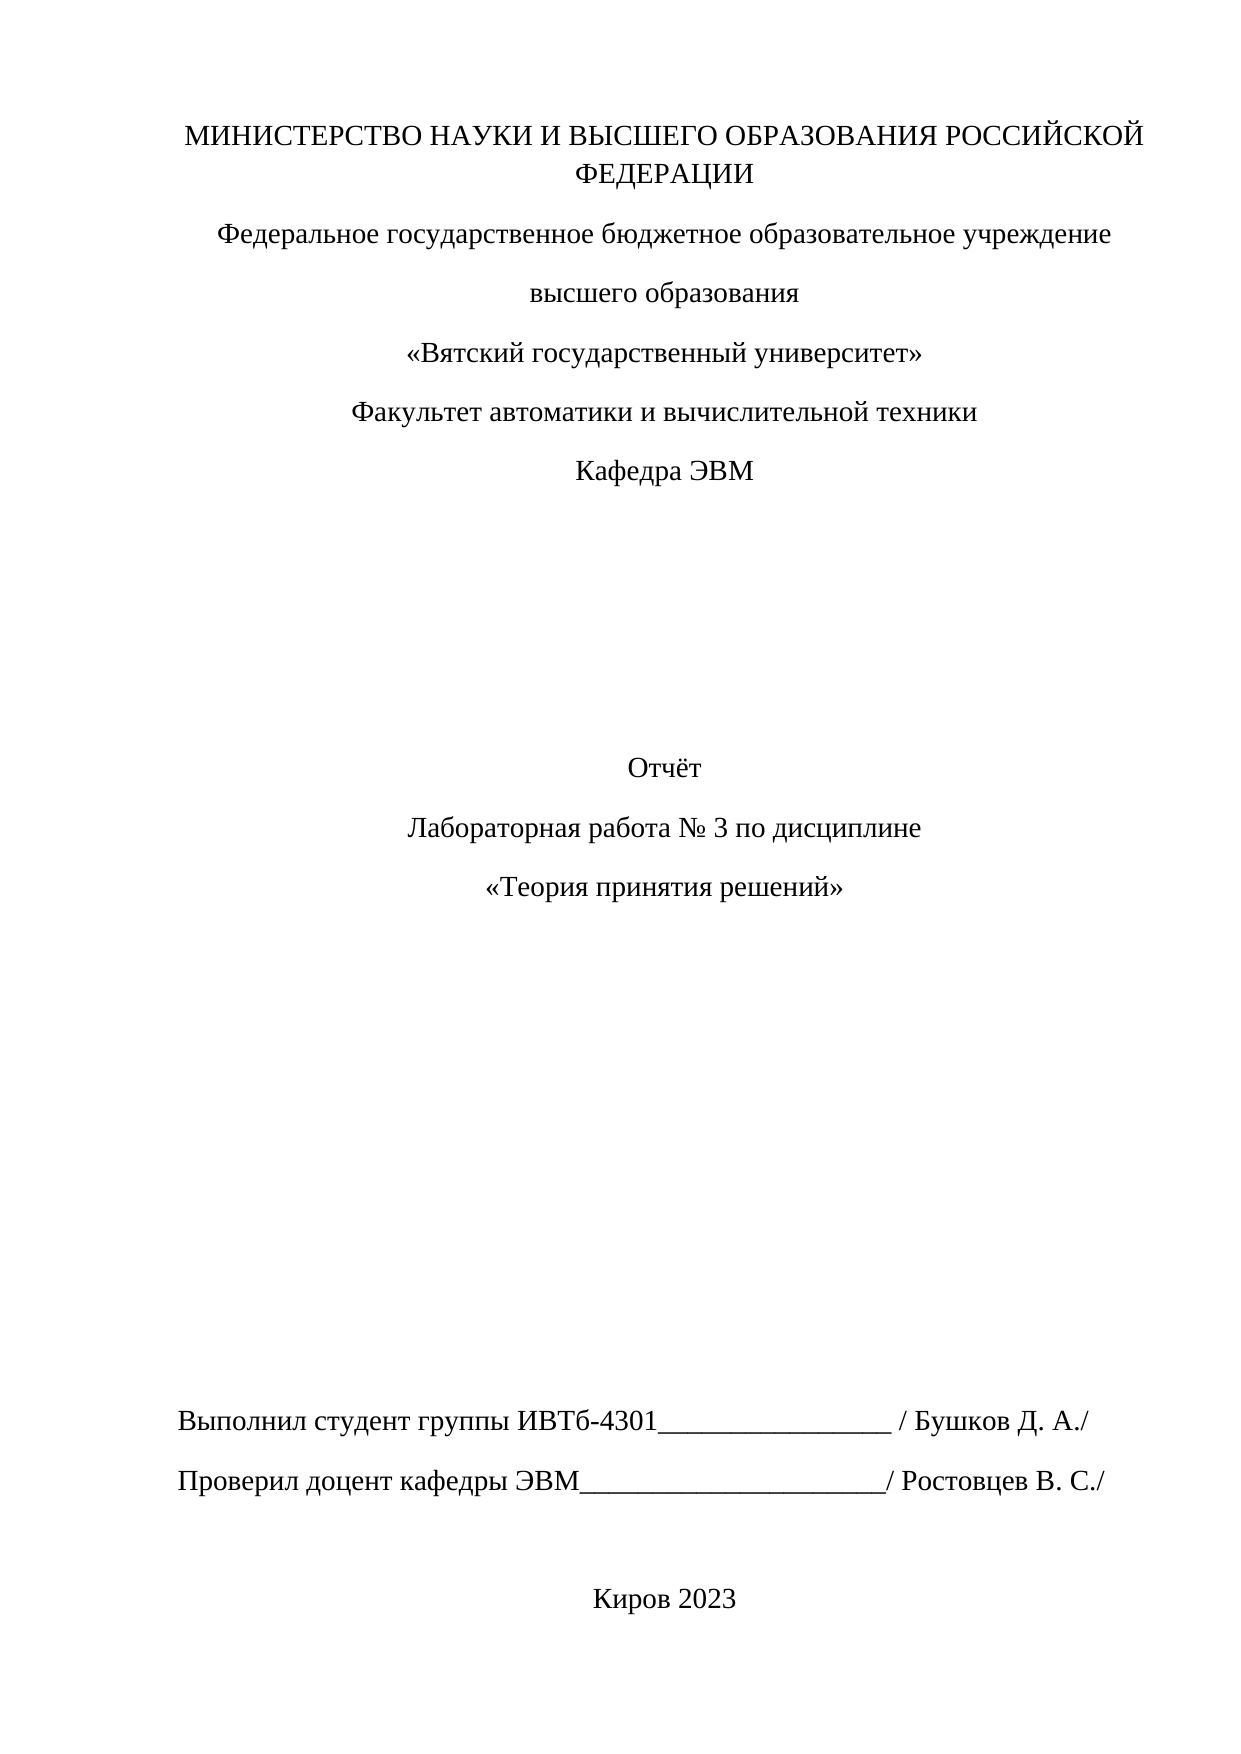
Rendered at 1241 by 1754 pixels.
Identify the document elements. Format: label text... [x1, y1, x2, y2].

text Лабораторная работа № 3 по дисциплине [177, 810, 1152, 843]
text Выполнил студент группы ИВТб-4301________________ / Бушков Д. А./ [177, 1403, 1152, 1437]
text Киров 2023 [177, 1582, 1152, 1615]
text Кафедра ЭВМ [177, 453, 1152, 487]
text Отчёт [177, 750, 1152, 784]
text Проверил доцент кафедры ЭВМ_____________________/ Ростовцев В. С./ [177, 1463, 1152, 1496]
text МИНИСТЕРСТВО НАУКИ И ВЫСШЕГО ОБРАЗОВАНИЯ РОССИЙСКОЙ ФЕДЕРАЦИИ [177, 118, 1152, 190]
text высшего образования [177, 275, 1152, 309]
text «Вятский государственный университет» [177, 335, 1152, 368]
text «Теория принятия решений» [177, 869, 1152, 903]
text Факультет автоматики и вычислительной техники [177, 394, 1152, 428]
text Федеральное государственное бюджетное образовательное учреждение [177, 216, 1152, 249]
